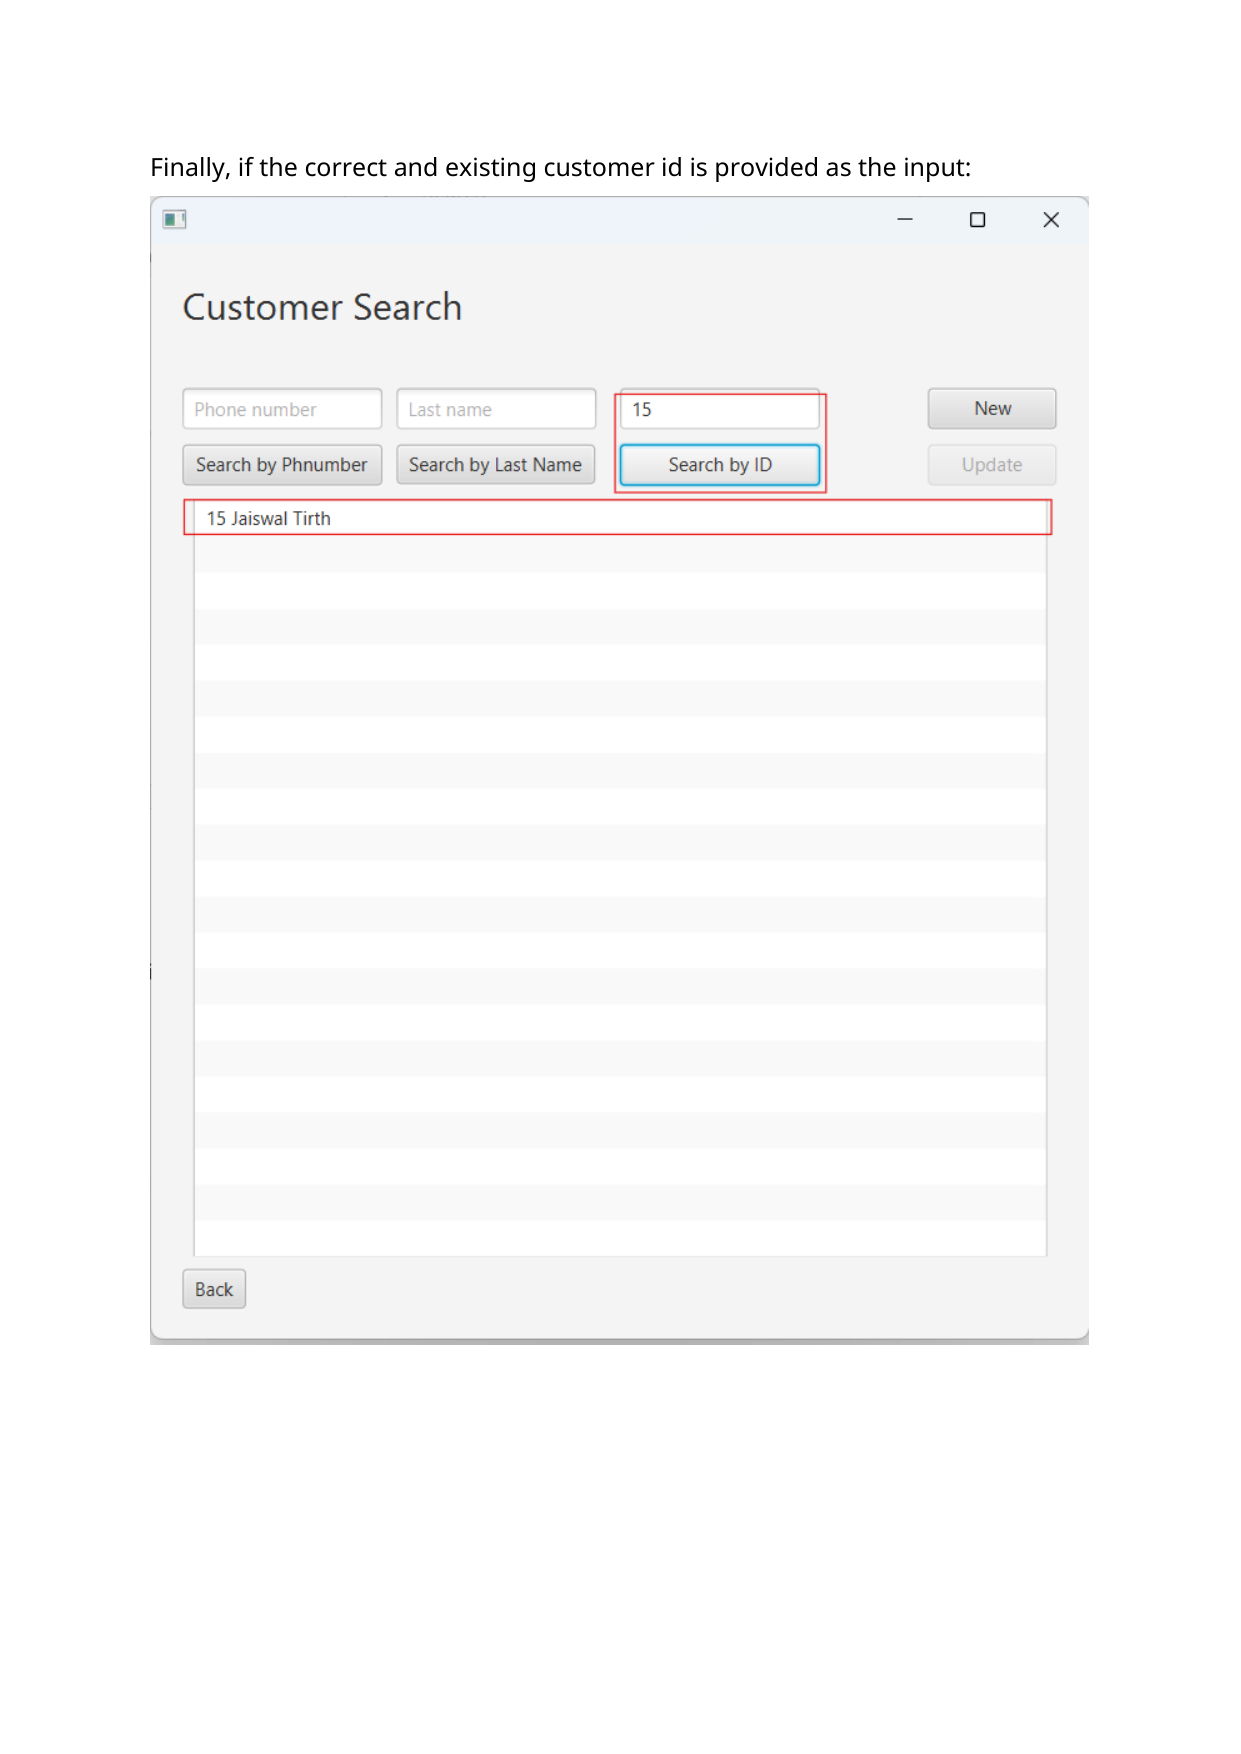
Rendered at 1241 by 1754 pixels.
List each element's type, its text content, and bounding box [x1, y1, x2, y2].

text Finally, if the correct and existing customer id is provided as the input: [150, 150, 1090, 184]
picture [150, 196, 1089, 1345]
